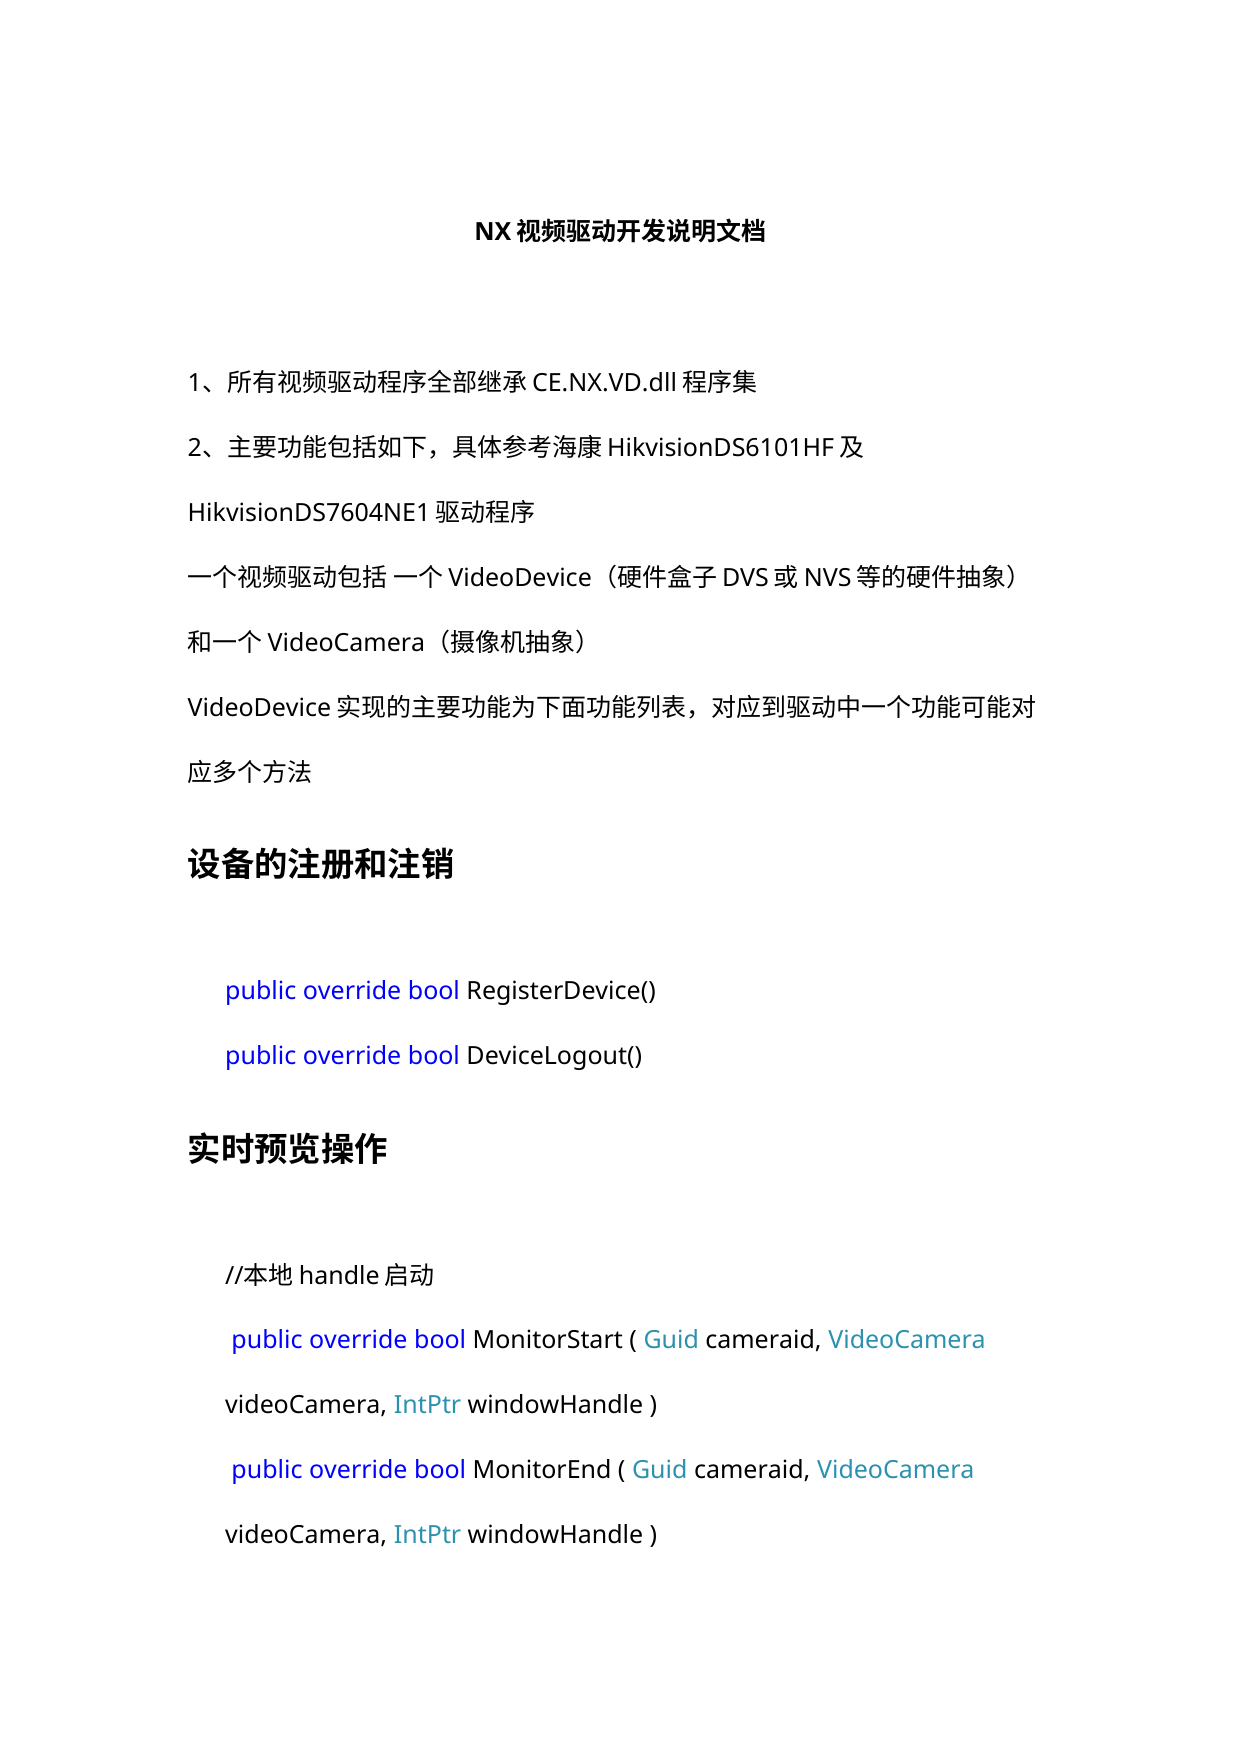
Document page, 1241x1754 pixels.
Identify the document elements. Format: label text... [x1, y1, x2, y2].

text public override bool RegisterDevice() [187, 957, 1053, 1022]
text public override bool MonitorEnd ( Guid cameraid, VideoCamera videoCamera, IntPtr windowHandle ) [225, 1436, 1053, 1566]
subtitle 实时预览操作 [187, 1114, 1053, 1179]
text 1、所有视频驱动程序全部继承CE.NX.VD.dll程序集 [187, 348, 1053, 413]
text //本地handle启动 [187, 1241, 1053, 1306]
text VideoDevice实现的主要功能为下面功能列表，对应到驱动中一个功能可能对应多个方法 [187, 673, 1053, 803]
text public override bool DeviceLogout() [187, 1022, 1053, 1087]
subtitle NX视频驱动开发说明文档 [187, 197, 1053, 262]
text 一个视频驱动包括 一个VideoDevice（硬件盒子DVS或NVS等的硬件抽象）和一个VideoCamera（摄像机抽象） [187, 543, 1053, 673]
text public override bool MonitorStart ( Guid cameraid, VideoCamera videoCamera, IntPtr windowHandle ) [225, 1306, 1053, 1436]
text 2、主要功能包括如下，具体参考海康HikvisionDS6101HF及HikvisionDS7604NE1驱动程序 [187, 413, 1053, 543]
subtitle 设备的注册和注销 [187, 830, 1053, 895]
